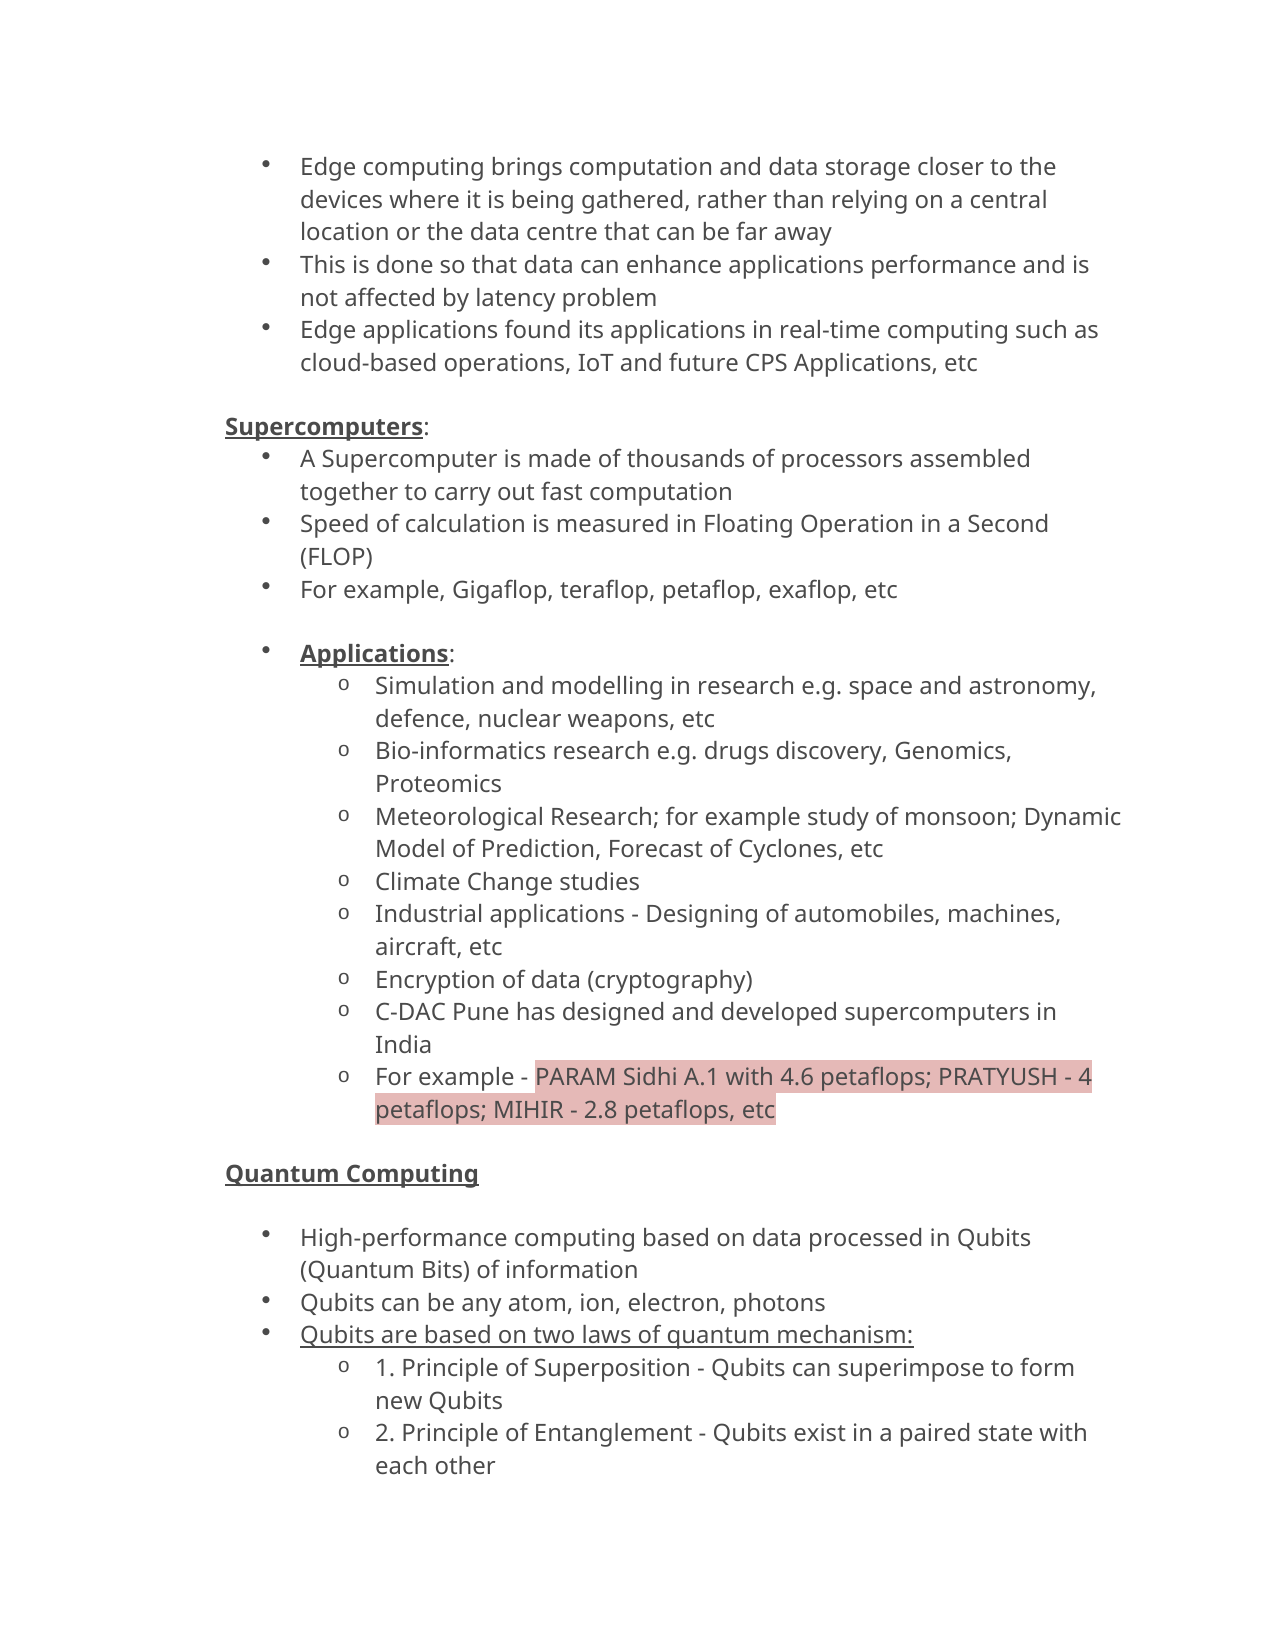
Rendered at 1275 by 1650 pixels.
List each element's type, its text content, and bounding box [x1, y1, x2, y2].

list This is done so that data can enhance applications performance and is not affected by latency problem [262, 248, 1125, 313]
list Edge applications found its applications in real-time computing such as cloud-based operations, IoT and future CPS Applications, etc [262, 313, 1125, 378]
text Quantum Computing [225, 1157, 1125, 1189]
list 2. Principle of Entanglement - Qubits exist in a paired state with each other [337, 1416, 1125, 1481]
list Industrial applications - Designing of automobiles, machines, aircraft, etc [337, 897, 1125, 962]
list 1. Principle of Superposition - Qubits can superimpose to form new Qubits [337, 1351, 1125, 1416]
list A Supercomputer is made of thousands of processors assembled together to carry out fast computation [262, 442, 1125, 507]
list Simulation and modelling in research e.g. space and astronomy, defence, nuclear weapons, etc [337, 669, 1125, 734]
list C-DAC Pune has designed and developed supercomputers in India [337, 995, 1125, 1060]
list For example - PARAM Sidhi A.1 with 4.6 petaflops; PRATYUSH - 4 petaflops; MIHIR - 2.8 petaflops, etc [337, 1060, 535, 1125]
list For example - PARAM Sidhi A.1 with 4.6 petaflops; PRATYUSH - 4 petaflops; MIHIR - 2.8 petaflops, etc [776, 1060, 1125, 1125]
list Encryption of data (cryptography) [337, 962, 1125, 995]
list High-performance computing based on data processed in Qubits (Quantum Bits) of information [262, 1221, 1125, 1286]
list Edge computing brings computation and data storage closer to the devices where it is being gathered, rather than relying on a central location or the data centre that can be far away [262, 150, 1125, 248]
list Climate Change studies [337, 864, 1125, 897]
list Applications: [262, 636, 1125, 669]
list Speed of calculation is measured in Floating Operation in a Second (FLOP) [262, 507, 1125, 572]
list Meteorological Research; for example study of monsoon; Dynamic Model of Prediction, Forecast of Cyclones, etc [337, 799, 1125, 864]
list Qubits can be any atom, ion, electron, photons [262, 1286, 1125, 1318]
list For example, Gigaflop, teraflop, petaflop, exaflop, etc [262, 572, 1125, 605]
list Qubits are based on two laws of quantum mechanism: [262, 1318, 1125, 1351]
text Supercomputers: [225, 409, 1125, 442]
list Bio-informatics research e.g. drugs discovery, Genomics, Proteomics [337, 734, 1125, 799]
